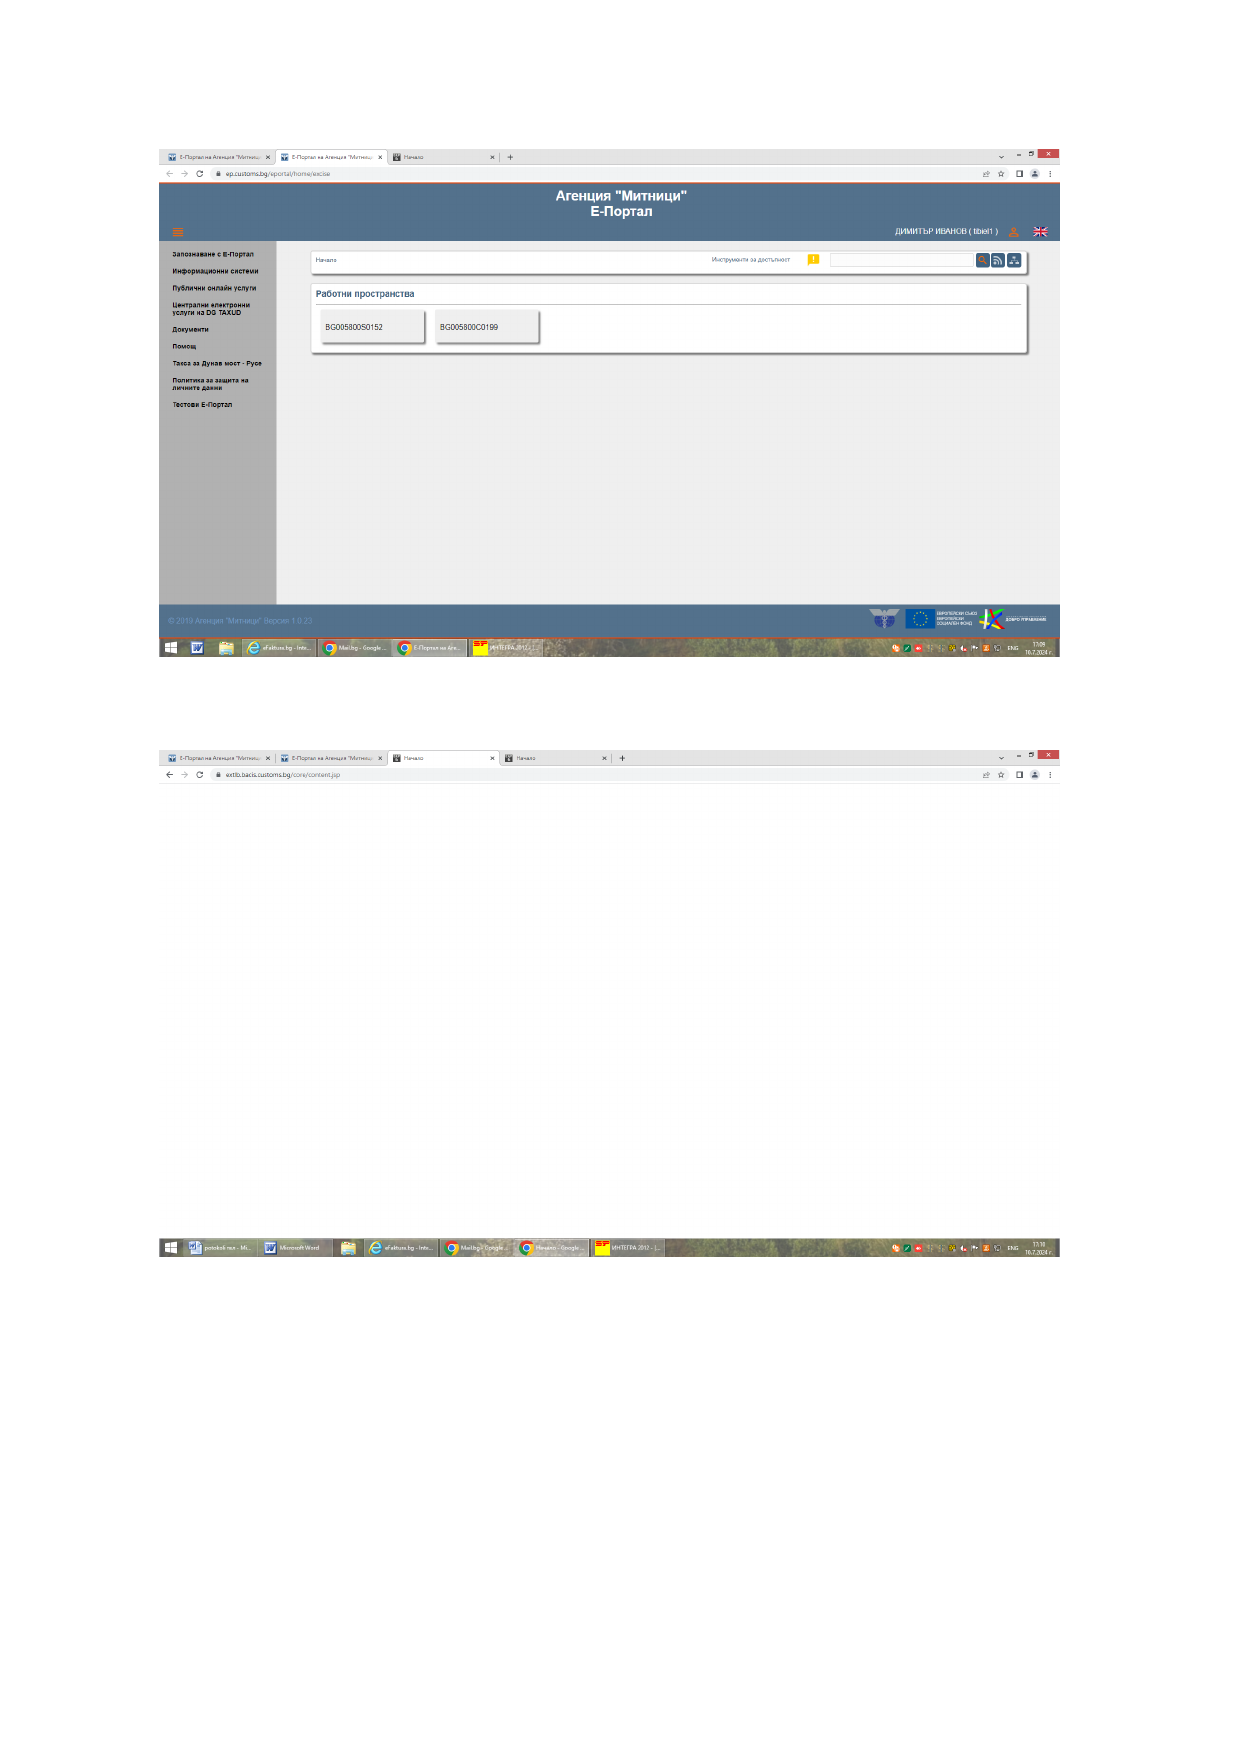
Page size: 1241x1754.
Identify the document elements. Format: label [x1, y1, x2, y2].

picture [159, 149, 1060, 657]
picture [159, 750, 1060, 1257]
